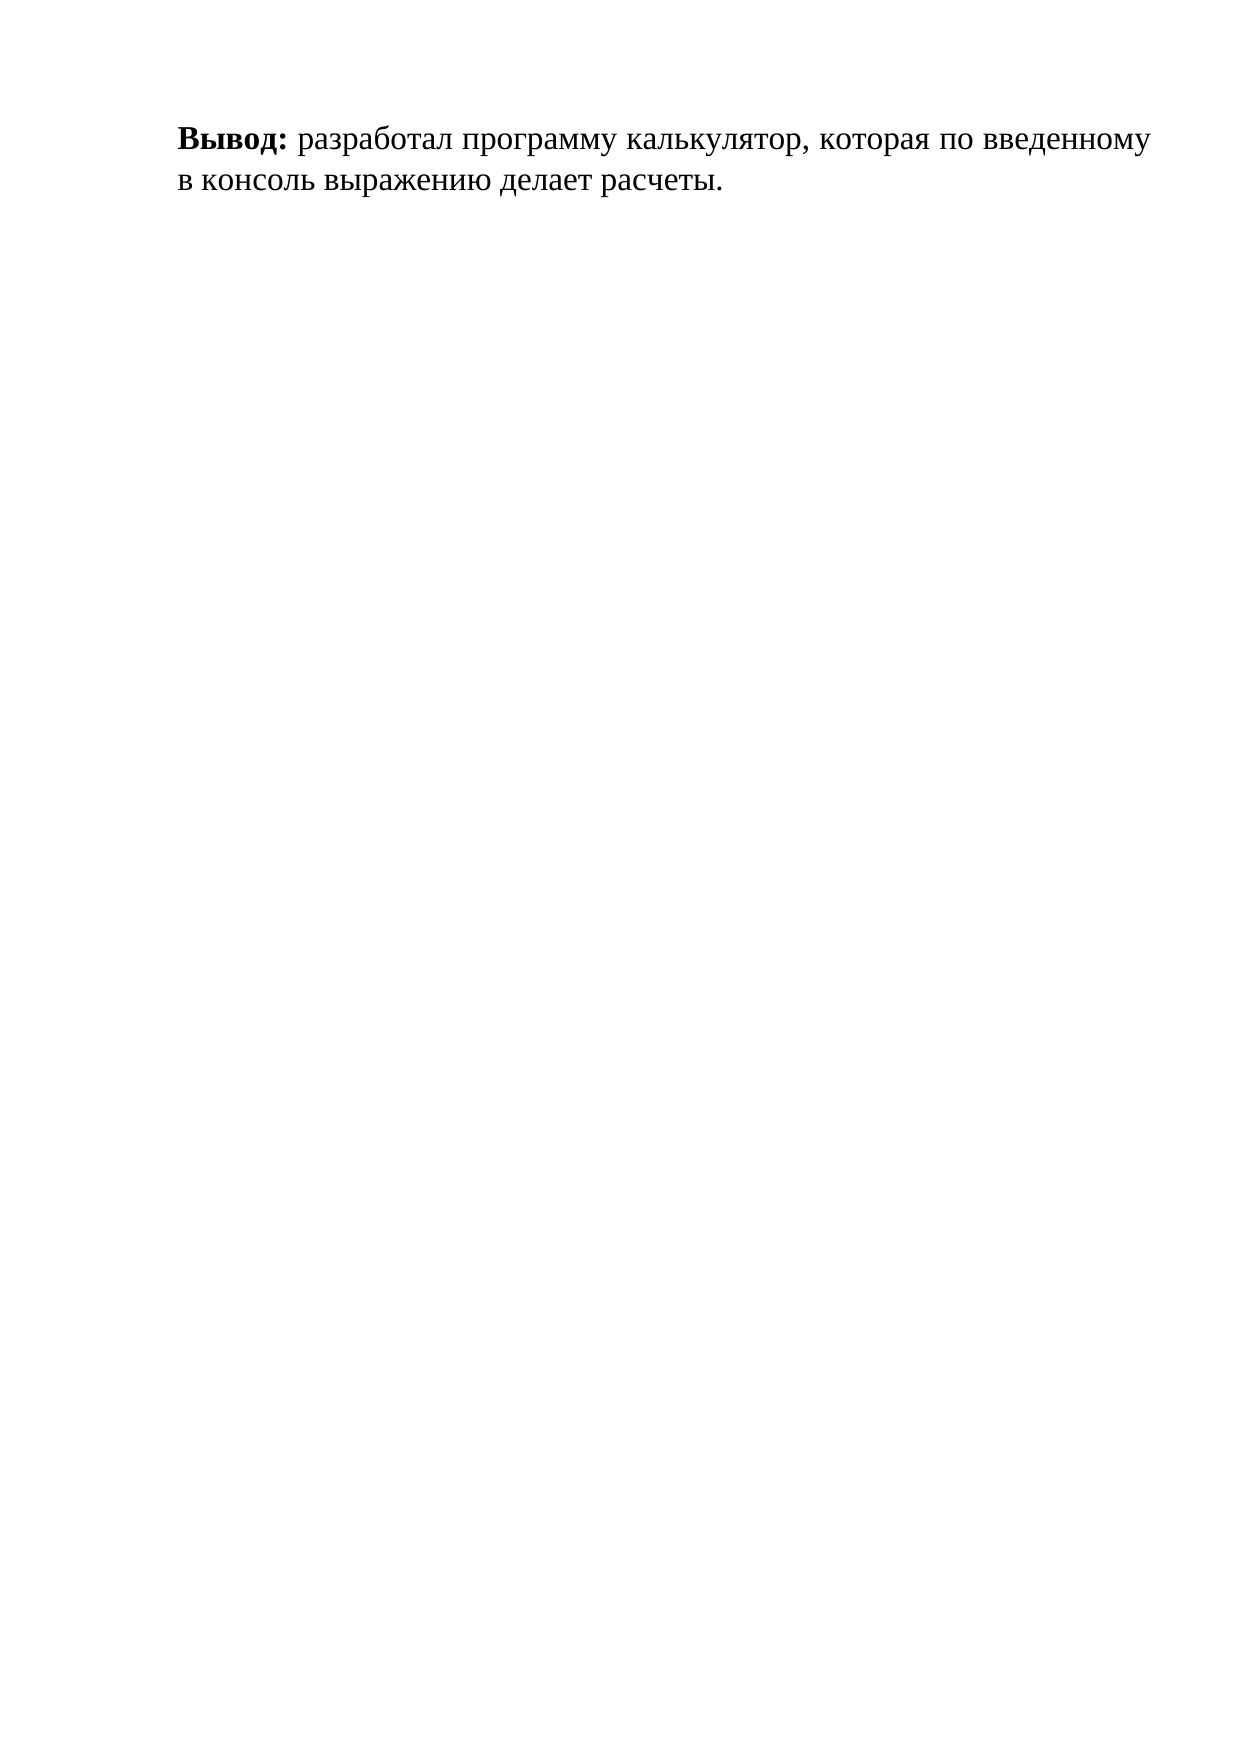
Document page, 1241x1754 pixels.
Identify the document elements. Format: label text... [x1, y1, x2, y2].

list Вывод: разработал программу калькулятор, которая по введенному в консоль выражению делает расчеты. [177, 118, 1152, 198]
